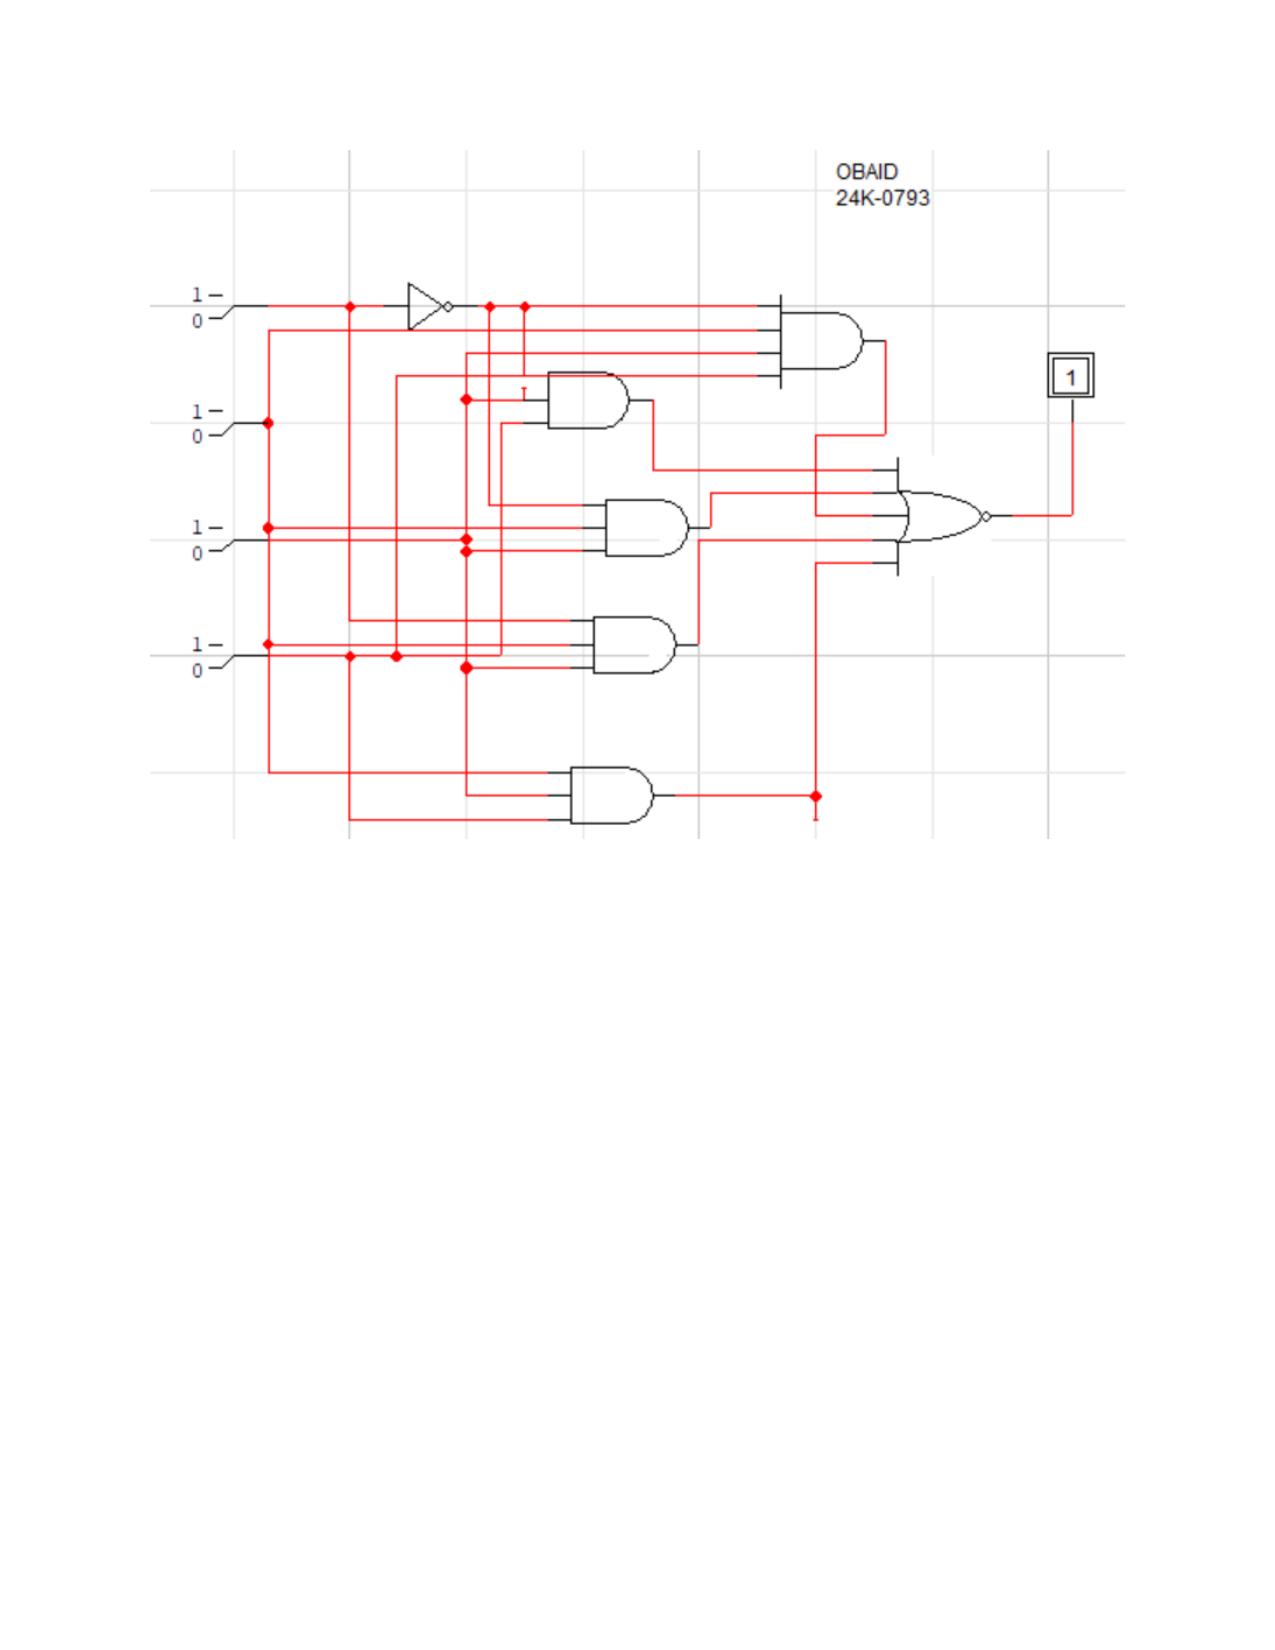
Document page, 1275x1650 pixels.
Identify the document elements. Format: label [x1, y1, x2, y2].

picture [150, 150, 1125, 839]
